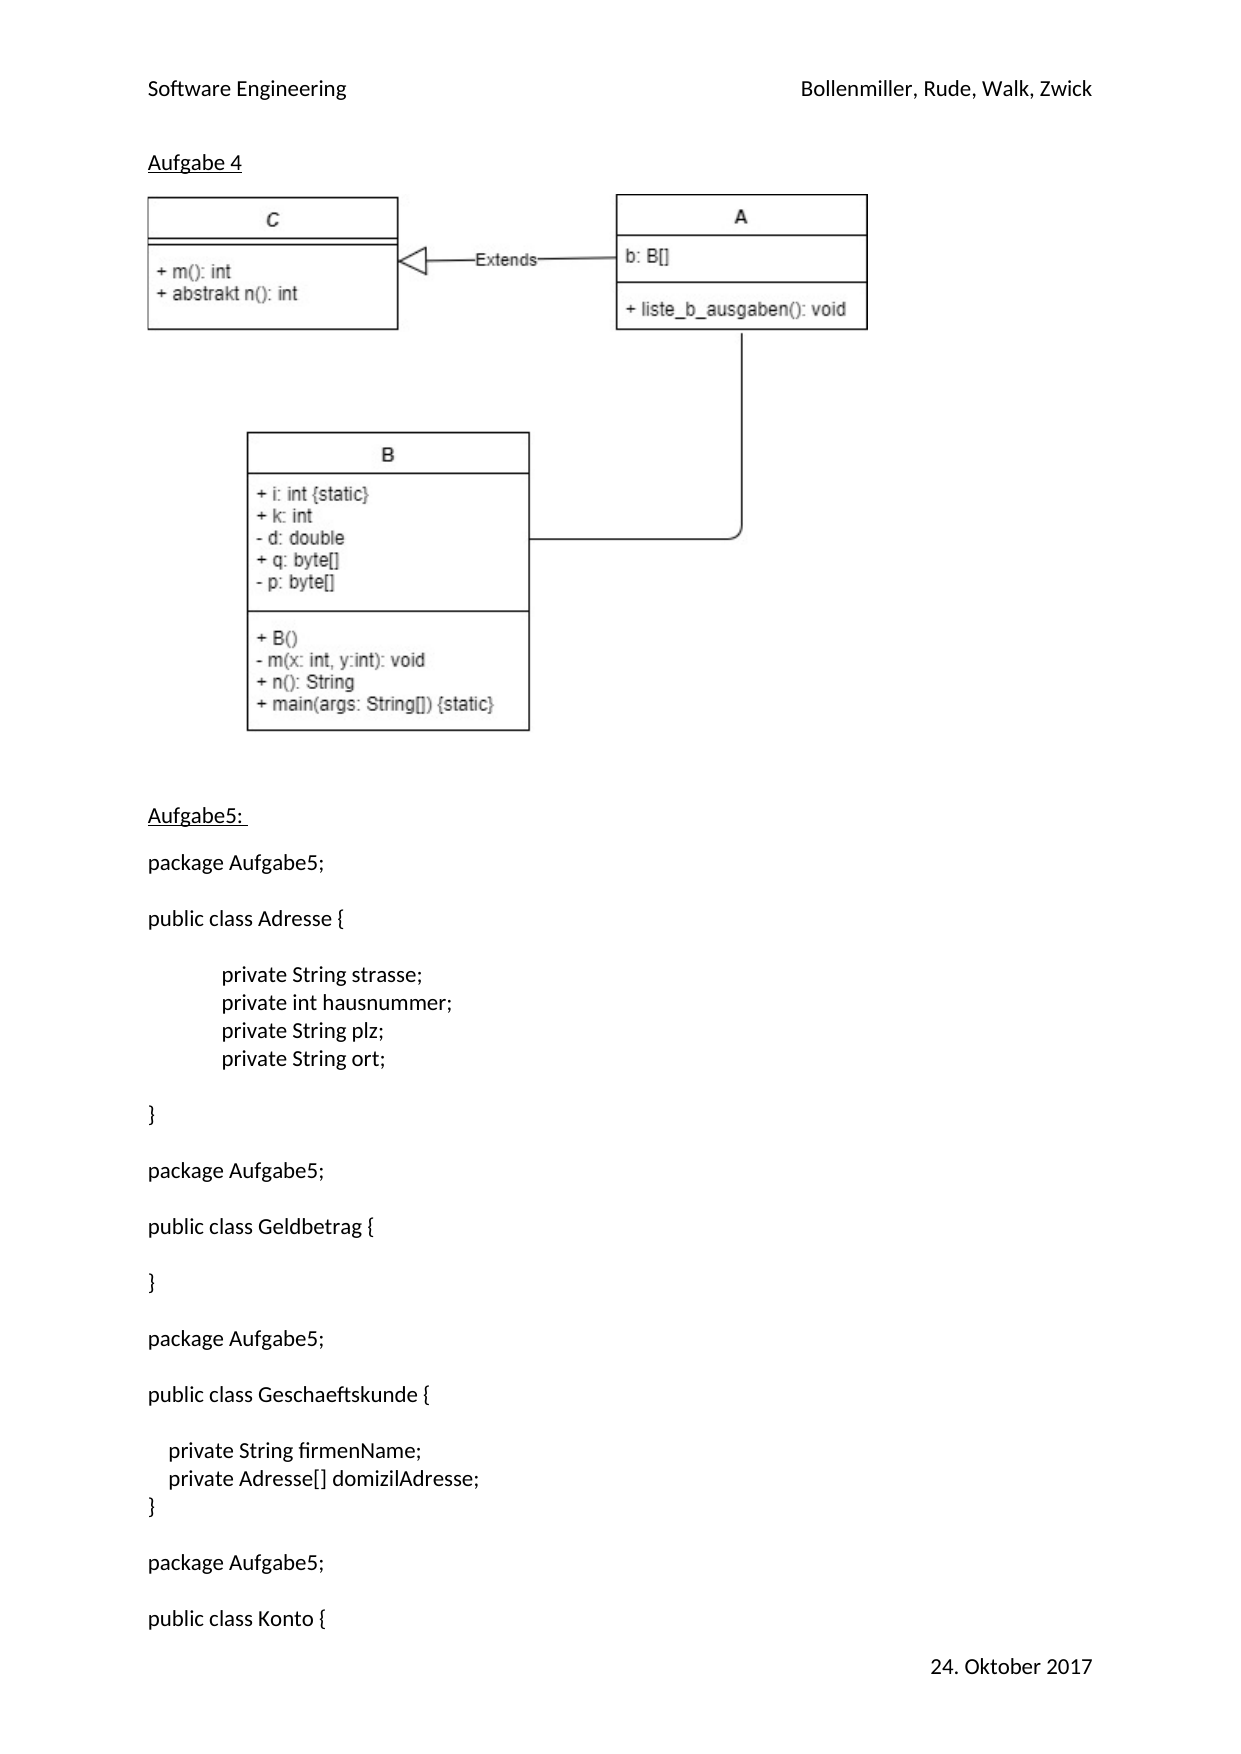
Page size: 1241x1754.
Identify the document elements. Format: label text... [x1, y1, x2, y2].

text } [148, 1100, 1093, 1128]
text private String plz; [148, 1016, 1093, 1044]
text package Aufgabe5; [148, 1324, 1093, 1352]
text public class Geschaeftskunde { [148, 1380, 1093, 1408]
text private Adresse[] domizilAdresse; [148, 1464, 1093, 1492]
text public class Geldbetrag { [148, 1212, 1093, 1240]
text } [148, 1492, 1093, 1520]
text private String ort; [148, 1044, 1093, 1072]
picture [147, 194, 868, 736]
text package Aufgabe5; [148, 1156, 1093, 1184]
text public class Adresse { [148, 904, 1093, 932]
text private String firmenName; [148, 1436, 1093, 1464]
text Aufgabe5: [148, 801, 1093, 829]
text Aufgabe 4 [148, 148, 1093, 176]
text package Aufgabe5; [148, 848, 1093, 876]
text package Aufgabe5; [148, 1548, 1093, 1576]
text public class Konto { [148, 1604, 1093, 1632]
text } [148, 1268, 1093, 1296]
text private int hausnummer; [148, 988, 1093, 1016]
text private String strasse; [148, 960, 1093, 988]
